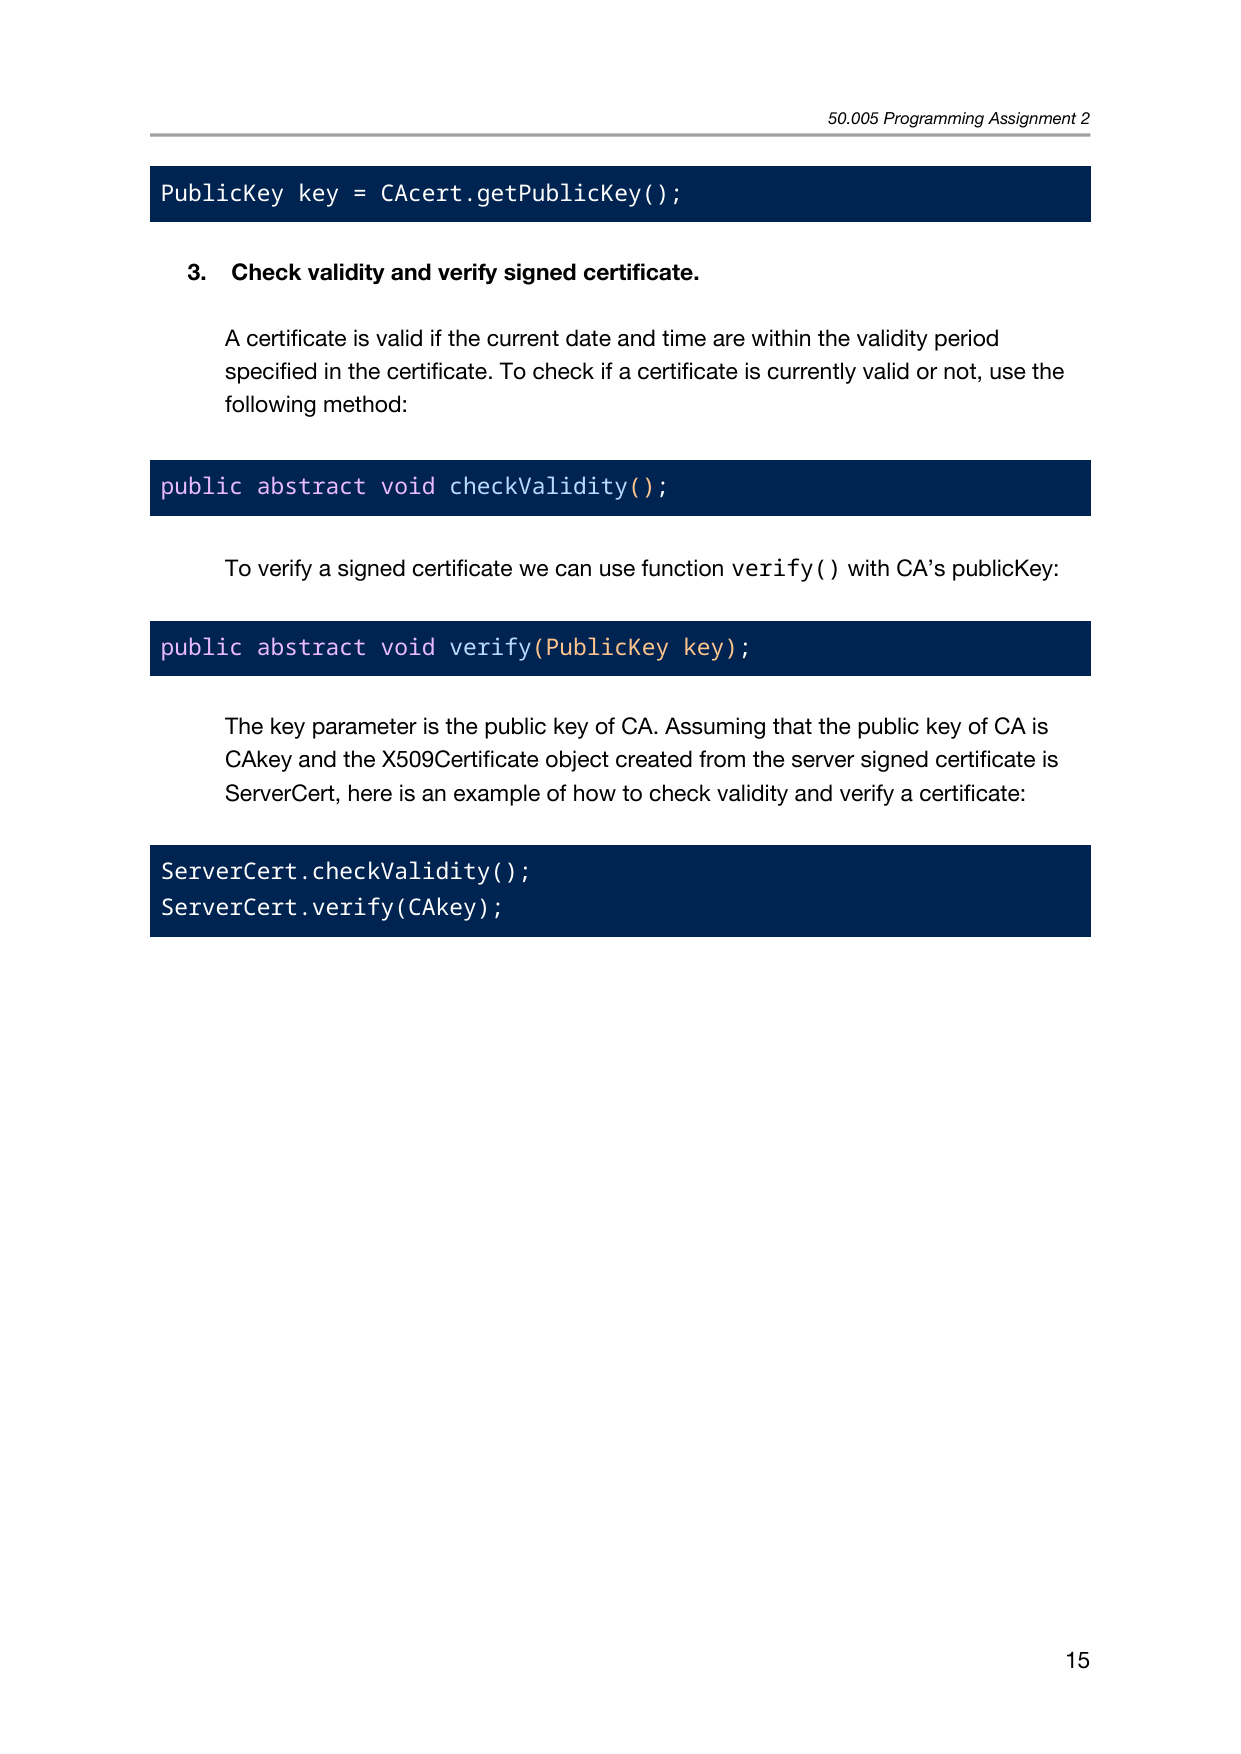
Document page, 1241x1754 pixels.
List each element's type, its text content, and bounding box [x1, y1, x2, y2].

table_header public abstract void checkValidity(); [150, 460, 1091, 516]
table_header PublicKey key = CAcert.getPublicKey(); [150, 166, 1091, 222]
text The key parameter is the public key of CA. Assuming that the public key of CA is CAkey and the X509Certificate object created from the server signed certificate is ServerCert, here is an example of how to check validity and verify a certificate: [225, 712, 1090, 807]
table_header public abstract void verify(PublicKey key); [150, 621, 1091, 676]
text A certificate is valid if the current date and time are within the validity period specified in the certificate. To check if a certificate is currently valid or not, use the following method: [225, 324, 1090, 419]
text To verify a signed certificate we can use function verify() with CA’s publicKey: [150, 551, 1090, 583]
list Check validity and verify signed certificate. [187, 258, 1090, 287]
table_header ServerCert.checkValidity(); ServerCert.verify(CAkey); [150, 845, 1091, 937]
